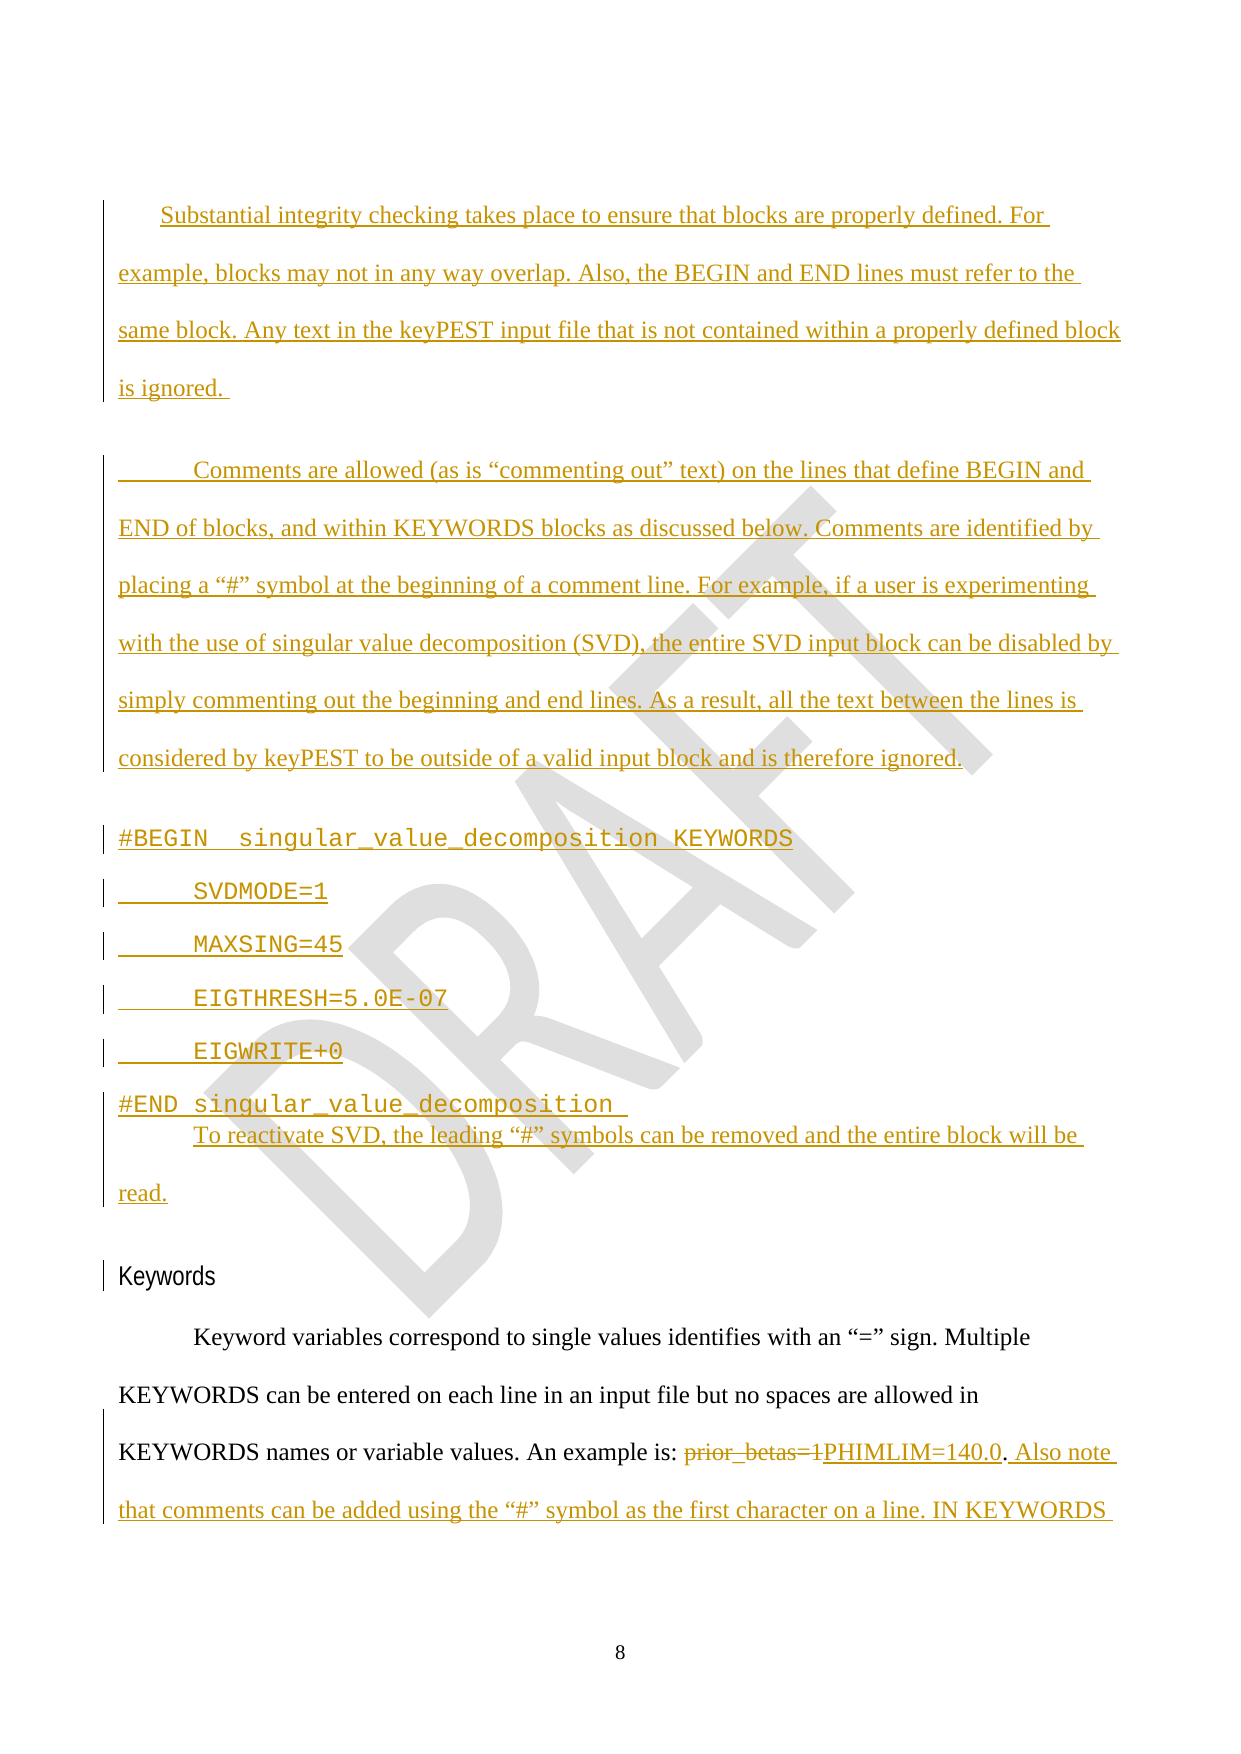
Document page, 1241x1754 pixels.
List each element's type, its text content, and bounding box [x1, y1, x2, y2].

subtitle Keywords [118, 1260, 1122, 1291]
